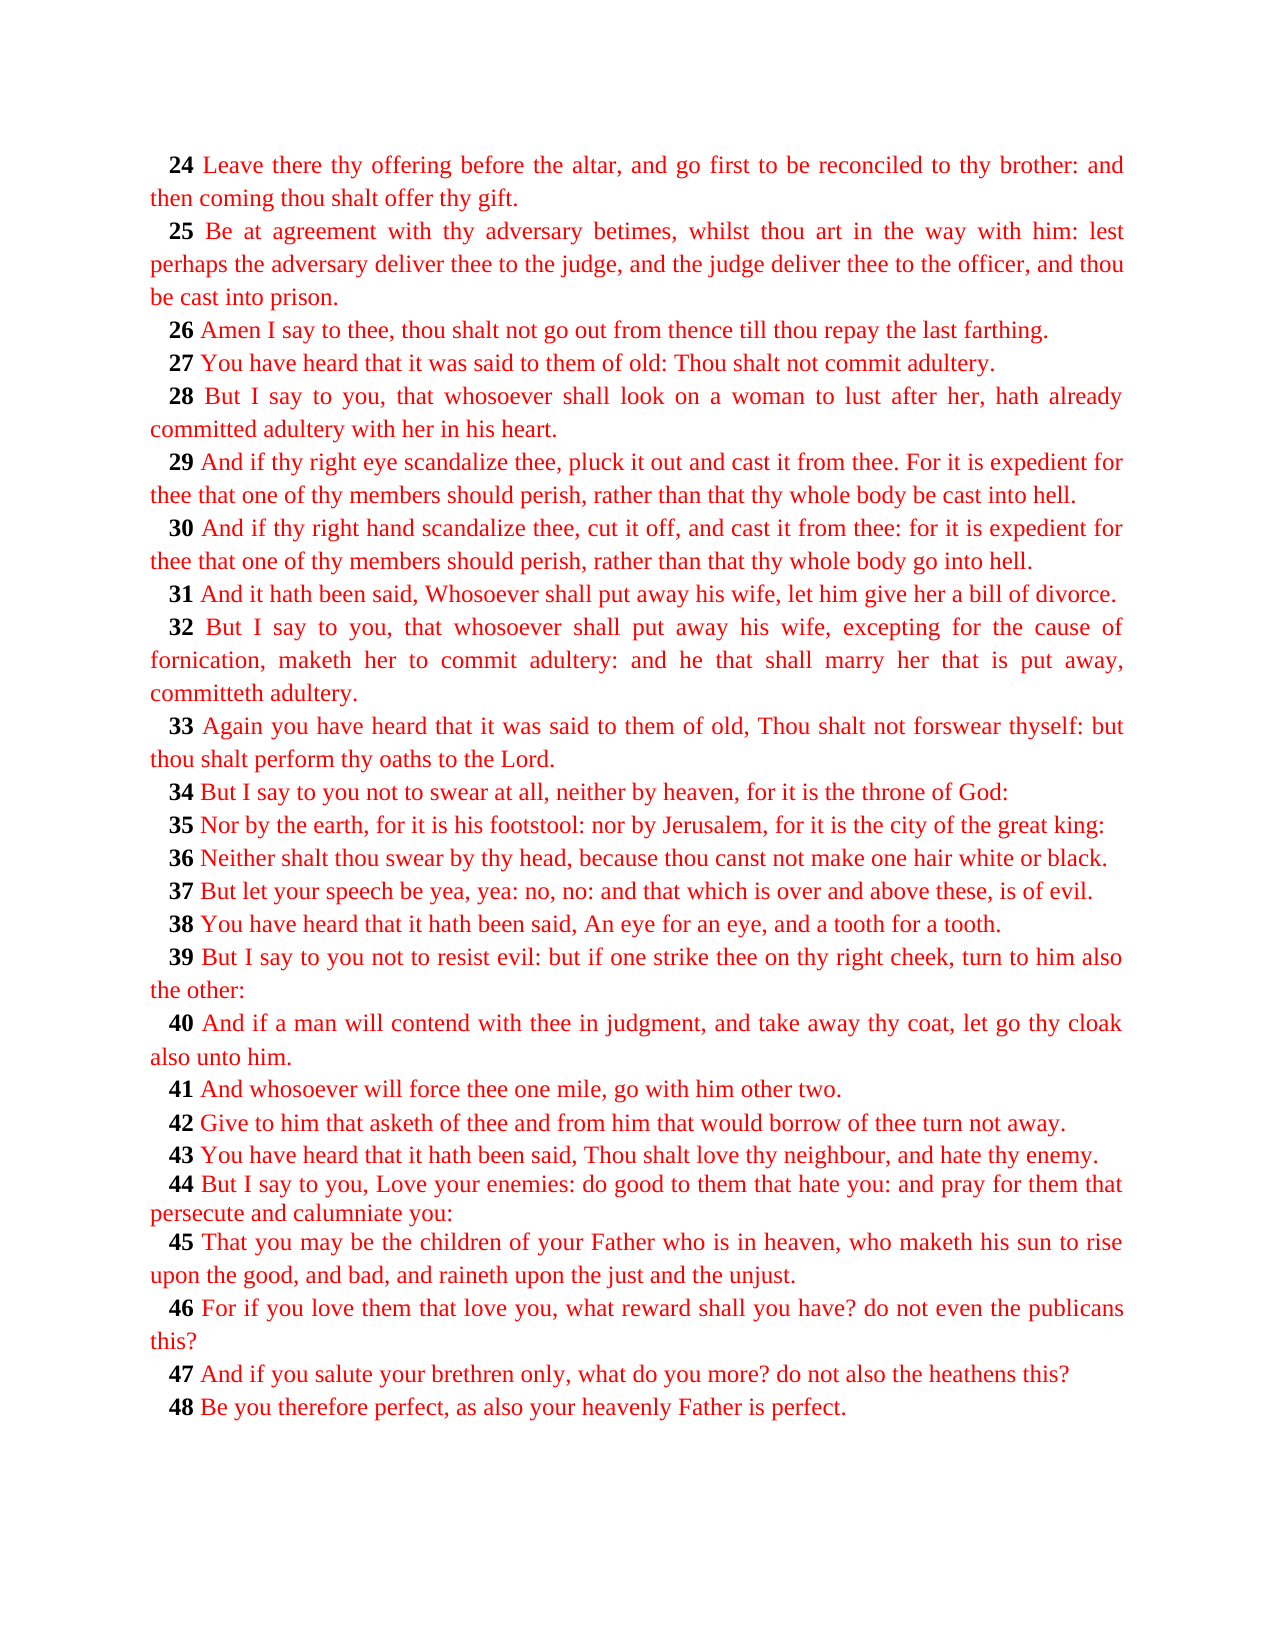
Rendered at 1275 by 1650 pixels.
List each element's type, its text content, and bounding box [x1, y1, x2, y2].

text 27 You have heard that it was said to them of old: Thou shalt not commit adultery. [150, 348, 1125, 377]
text 46 For if you love them that love you, what reward shall you have? do not even the publicans this? [150, 1293, 1125, 1355]
text 44 But I say to you, Love your enemies: do good to them that hate you: and pray for them that persecute and calumniate you: [150, 1169, 1125, 1227]
text 29 And if thy right eye scandalize thee, pluck it out and cast it from thee. For it is expedient for thee that one of thy members should perish, rather than that thy whole body be cast into hell. [150, 447, 1125, 509]
text 26 Amen I say to thee, thou shalt not go out from thence till thou repay the last farthing. [150, 315, 1125, 344]
text 33 Again you have heard that it was said to them of old, Thou shalt not forswear thyself: but thou shalt perform thy oaths to the Lord. [150, 711, 1125, 773]
text 45 That you may be the children of your Father who is in heaven, who maketh his sun to rise upon the good, and bad, and raineth upon the just and the unjust. [150, 1227, 1125, 1289]
text 43 You have heard that it hath been said, Thou shalt love thy neighbour, and hate thy enemy. [150, 1141, 1125, 1169]
text 39 But I say to you not to resist evil: but if one strike thee on thy right cheek, turn to him also the other: [150, 942, 1125, 1004]
text 28 But I say to you, that whosoever shall look on a woman to lust after her, hath already committed adultery with her in his heart. [150, 381, 1125, 443]
text 32 But I say to you, that whosoever shall put away his wife, excepting for the cause of fornication, maketh her to commit adultery: and he that shall marry her that is put away, committeth adultery. [150, 612, 1125, 707]
text 38 You have heard that it hath been said, An eye for an eye, and a tooth for a tooth. [150, 909, 1125, 938]
text 24 Leave there thy offering before the altar, and go first to be reconciled to thy brother: and then coming thou shalt offer thy gift. [150, 150, 1125, 212]
text 34 But I say to you not to swear at all, neither by heaven, for it is the throne of God: [150, 777, 1125, 806]
text 41 And whosoever will force thee one mile, go with him other two. [150, 1074, 1125, 1103]
text 40 And if a man will contend with thee in judgment, and take away thy coat, let go thy cloak also unto him. [150, 1008, 1125, 1070]
text 36 Neither shalt thou swear by thy head, because thou canst not make one hair white or black. [150, 843, 1125, 872]
text 30 And if thy right hand scandalize thee, cut it off, and cast it from thee: for it is expedient for thee that one of thy members should perish, rather than that thy whole body go into hell. [150, 513, 1125, 575]
text 35 Nor by the earth, for it is his footstool: nor by Jerusalem, for it is the city of the great king: [150, 810, 1125, 839]
text 42 Give to him that asketh of thee and from him that would borrow of thee turn not away. [150, 1108, 1125, 1136]
text 47 And if you salute your brethren only, what do you more? do not also the heathens this? [150, 1359, 1125, 1388]
text 31 And it hath been said, Whosoever shall put away his wife, let him give her a bill of divorce. [150, 579, 1125, 608]
text 48 Be you therefore perfect, as also your heavenly Father is perfect. [150, 1392, 1125, 1421]
text 37 But let your speech be yea, yea: no, no: and that which is over and above these, is of evil. [150, 876, 1125, 905]
text 25 Be at agreement with thy adversary betimes, whilst thou art in the way with him: lest perhaps the adversary deliver thee to the judge, and the judge deliver thee to the officer, and thou be cast into prison. [150, 216, 1125, 311]
